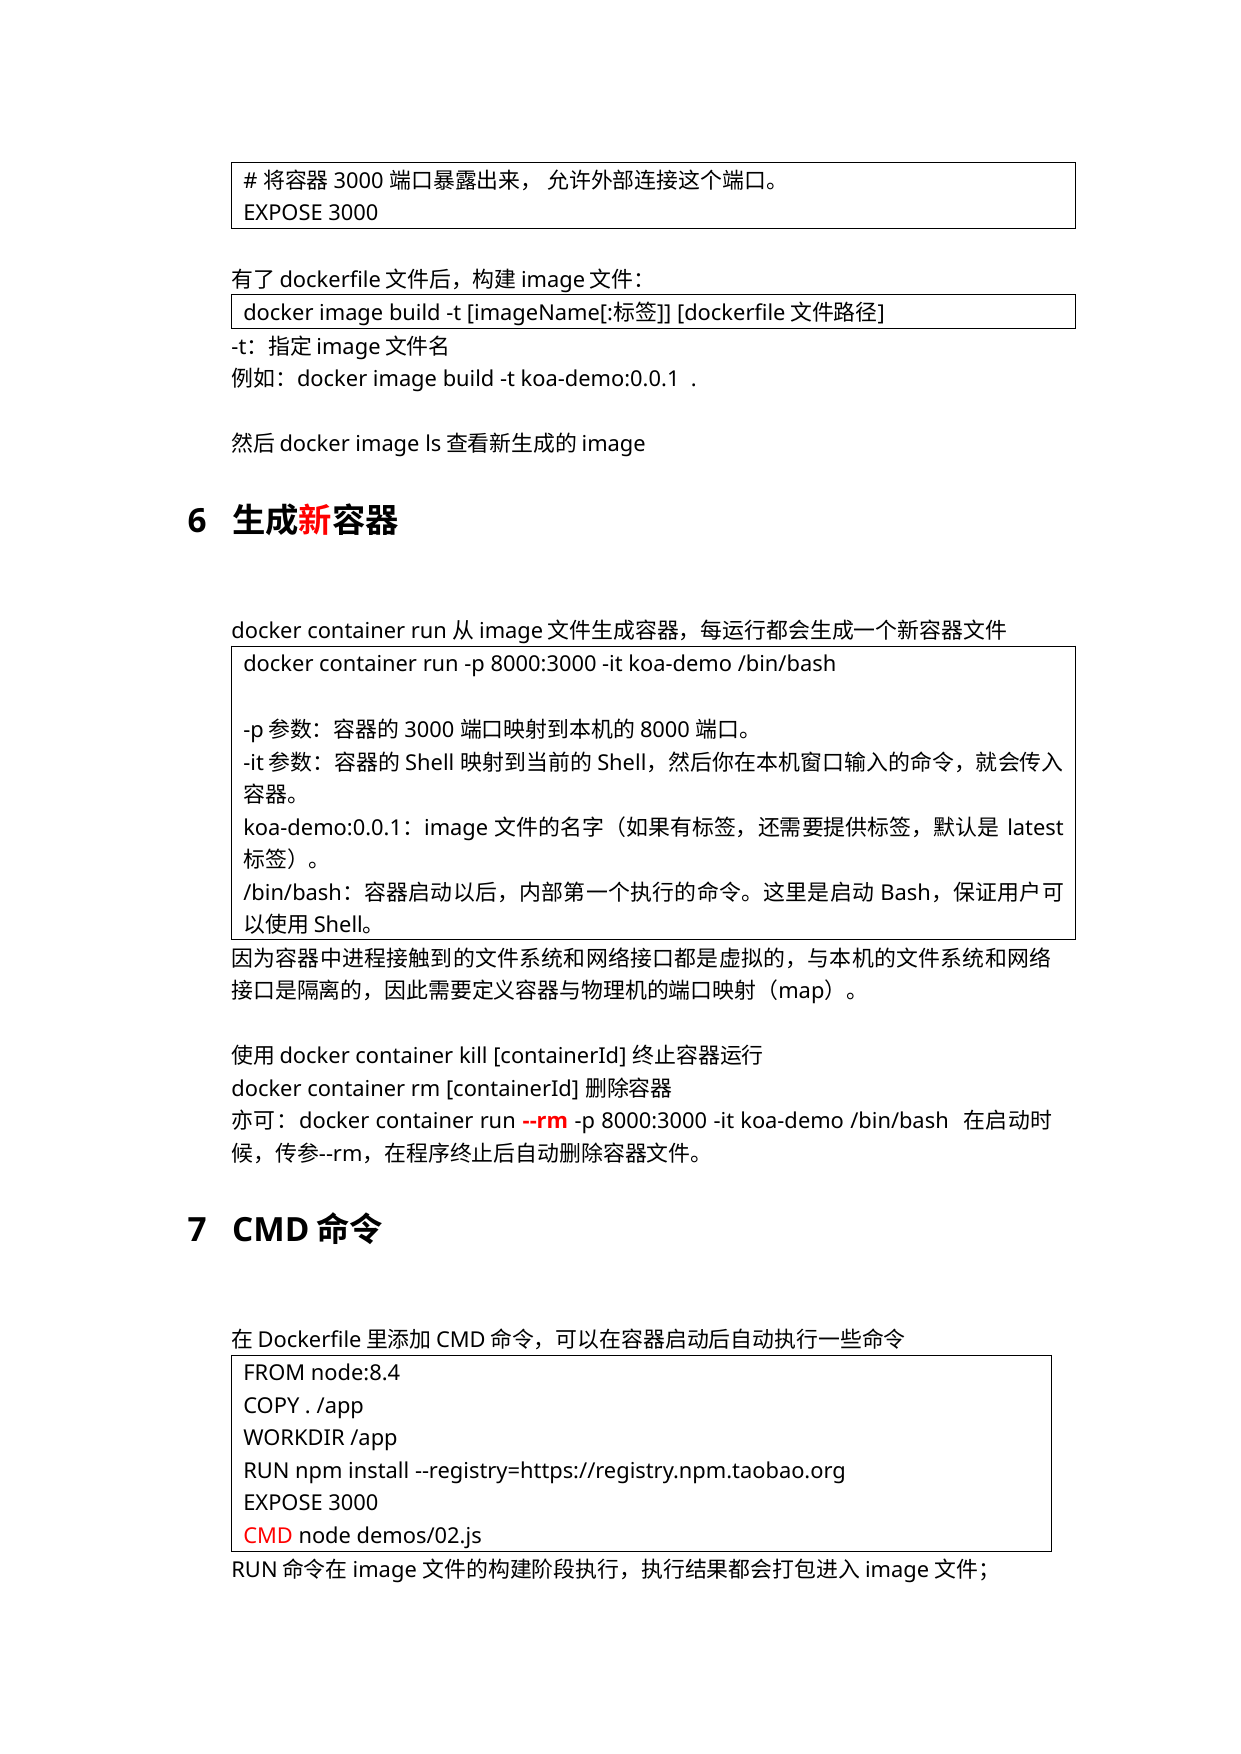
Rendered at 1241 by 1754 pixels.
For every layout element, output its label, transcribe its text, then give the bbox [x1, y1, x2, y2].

subtitle 生成新容器 [187, 486, 1053, 551]
subtitle CMD命令 [187, 1195, 1053, 1260]
text 在Dockerfile里添加CMD命令，可以在容器启动后自动执行一些命令 [231, 1322, 1053, 1355]
table_header FROM node:8.4 COPY . /app WORKDIR /app RUN npm install --registry=https://registry.npm.taobao.org EXPOSE 3000 CMD node demos/02.js [232, 1356, 1051, 1551]
table_header docker image build -t [imageName[:标签]] [dockerfile文件路径] [232, 295, 1075, 328]
text RUN命令在 image 文件的构建阶段执行，执行结果都会打包进入 image 文件； [231, 1552, 1053, 1584]
text 然后docker image ls查看新生成的image [231, 426, 1053, 459]
text 亦可：docker container run --rm -p 8000:3000 -it koa-demo /bin/bash 在启动时候，传参--rm，在程序终止后自动删除容器文件。 [231, 1103, 1053, 1168]
text 因为容器中进程接触到的文件系统和网络接口都是虚拟的，与本机的文件系统和网络接口是隔离的，因此需要定义容器与物理机的端口映射（map）。 [231, 940, 1053, 1005]
text -t：指定image文件名 [231, 329, 1053, 361]
text 使用docker container kill [containerId] 终止容器运行 [231, 1038, 1053, 1070]
text docker container rm [containerId] 删除容器 [231, 1070, 1053, 1103]
text 有了dockerfile文件后，构建image文件： [231, 262, 1053, 294]
text docker container run 从image文件生成容器，每运行都会生成一个新容器文件 [231, 613, 1053, 646]
text 例如：docker image build -t koa-demo:0.0.1 . [231, 361, 1053, 394]
table_header docker container run -p 8000:3000 -it koa-demo /bin/bash -p参数：容器的 3000 端口映射到本机的 8000 端口。 -it参数：容器的 Shell 映射到当前的 Shell，然后你在本机窗口输入的命令，就会传入容器。 koa-demo:0.0.1：image 文件的名字（如果有标签，还需要提供标签，默认是 latest 标签）。 /bin/bash：容器启动以后，内部第一个执行的命令。这里是启动 Bash，保证用户可以使用 Shell。 [232, 647, 1075, 939]
